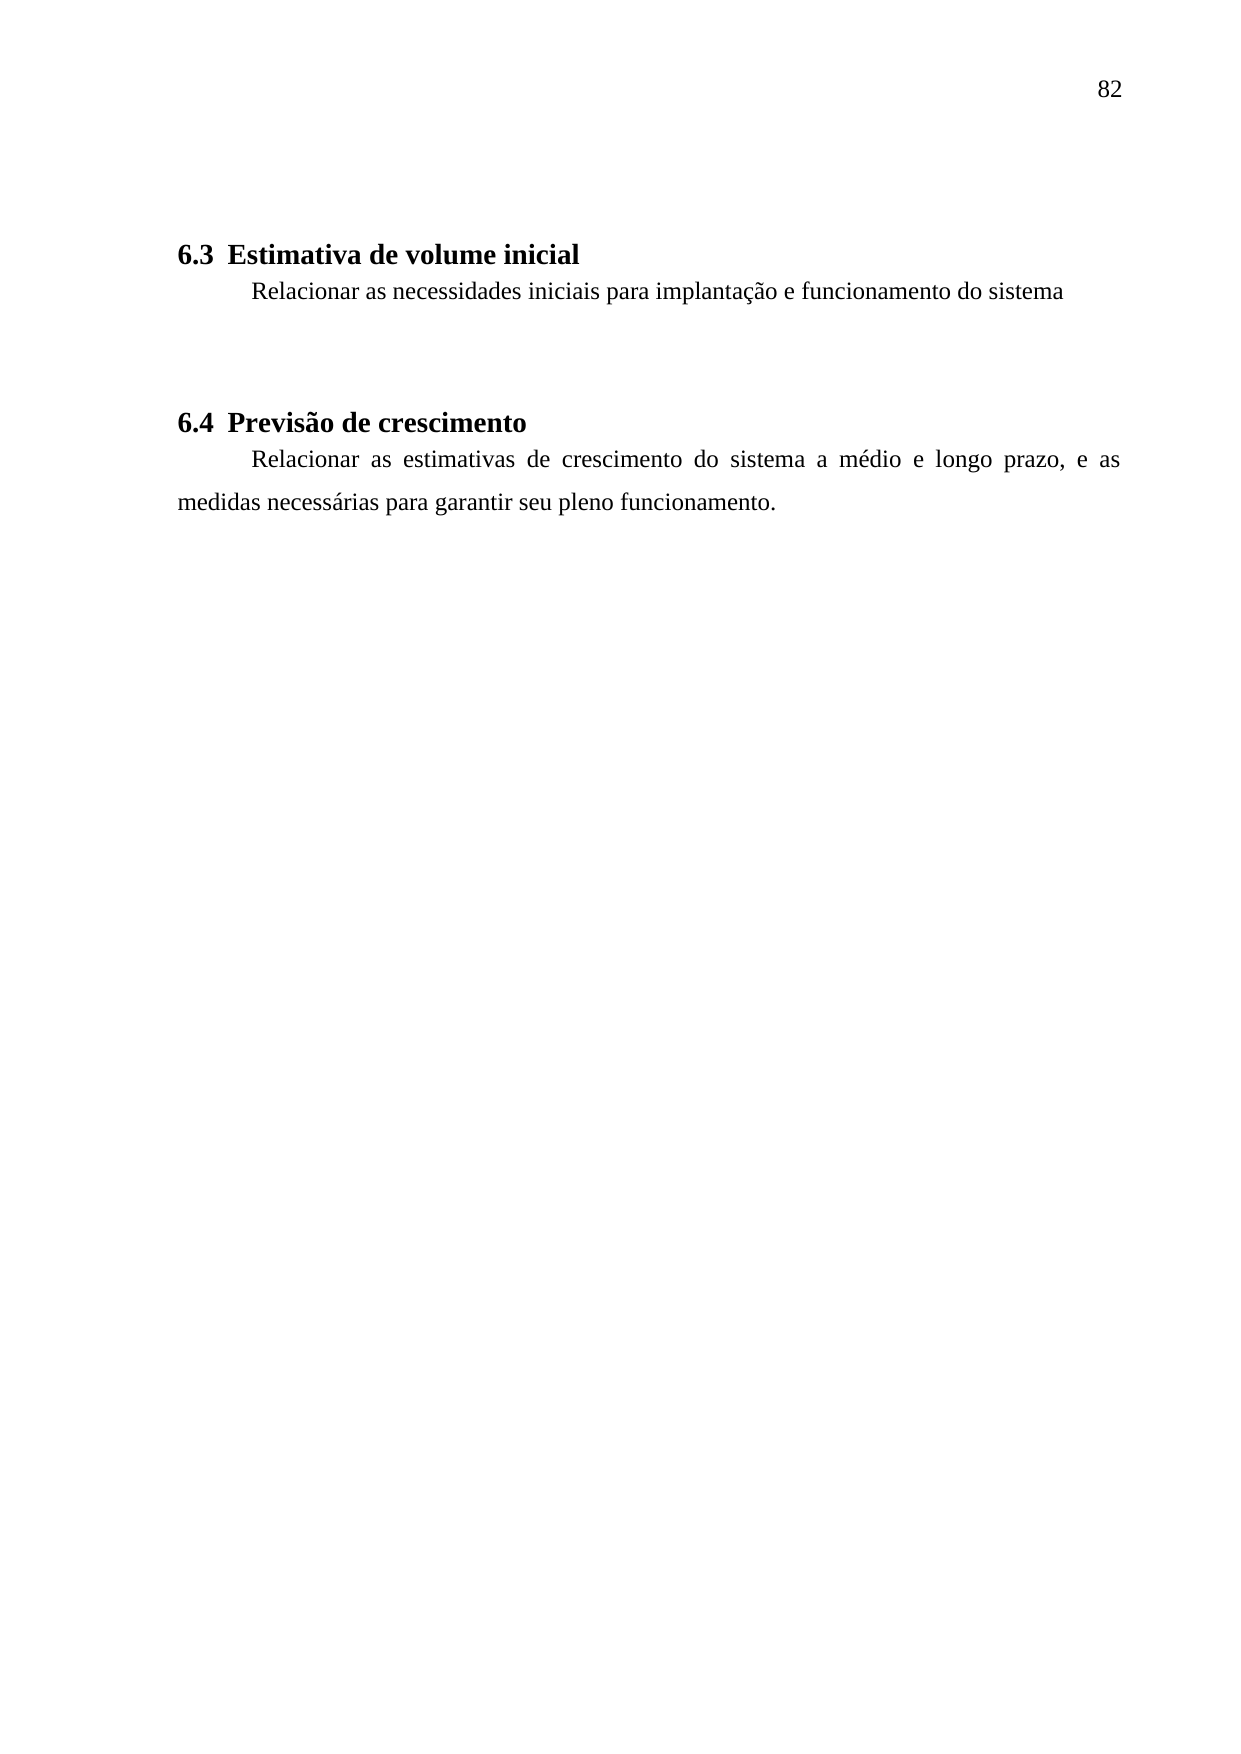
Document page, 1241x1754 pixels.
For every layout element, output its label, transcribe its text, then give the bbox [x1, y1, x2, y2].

text Relacionar as necessidades iniciais para implantação e funcionamento do sistema [177, 276, 1122, 305]
subtitle Estimativa de volume inicial [177, 237, 1122, 271]
subtitle Previsão de crescimento [177, 405, 1122, 439]
text Relacionar as estimativas de crescimento do sistema a médio e longo prazo, e as medidas necessárias para garantir seu pleno funcionamento. [177, 444, 1122, 516]
